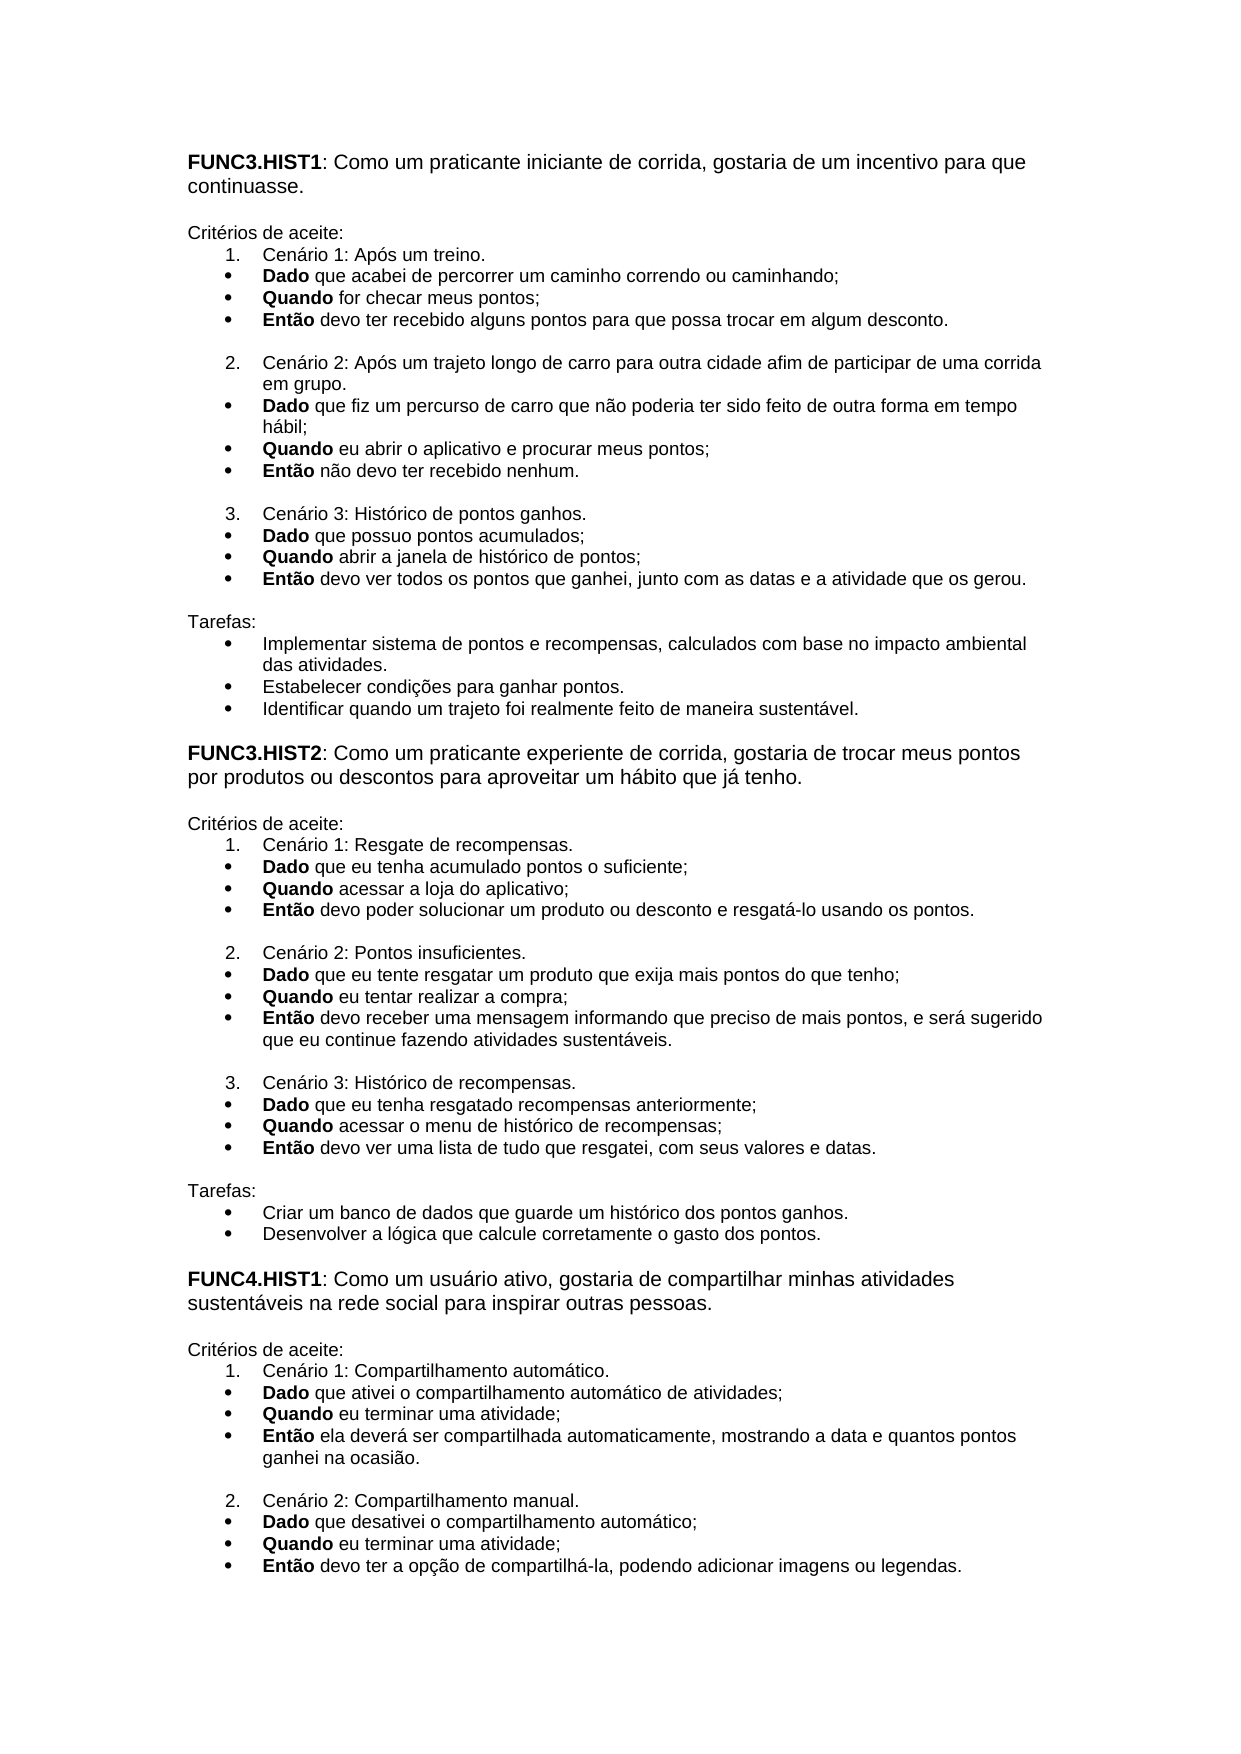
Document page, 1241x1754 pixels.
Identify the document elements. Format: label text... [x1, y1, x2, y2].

text Critérios de aceite: [187, 812, 1053, 834]
list Estabelecer condições para ganhar pontos. [225, 676, 1053, 697]
list Cenário 2: Compartilhamento manual. [225, 1489, 1053, 1511]
list Cenário 3: Histórico de pontos ganhos. [225, 503, 1053, 524]
list Dado que eu tenha resgatado recompensas anteriormente; [225, 1093, 1053, 1115]
text Critérios de aceite: [187, 1338, 1053, 1360]
list Então não devo ter recebido nenhum. [225, 459, 1053, 481]
list Cenário 1: Compartilhamento automático. [225, 1360, 1053, 1381]
list Dado que ativei o compartilhamento automático de atividades; [225, 1381, 1053, 1403]
list Cenário 1: Após um treino. [225, 243, 1053, 265]
list Dado que acabei de percorrer um caminho correndo ou caminhando; [225, 265, 1053, 287]
text FUNC3.HIST2: Como um praticante experiente de corrida, gostaria de trocar meus pontos por produtos ou descontos para aproveitar um hábito que já tenho. [187, 741, 1053, 788]
list Implementar sistema de pontos e recompensas, calculados com base no impacto ambiental das atividades. [225, 632, 1053, 676]
list Quando acessar a loja do aplicativo; [225, 877, 1053, 899]
list Quando abrir a janela de histórico de pontos; [225, 546, 1053, 568]
list Cenário 1: Resgate de recompensas. [225, 834, 1053, 856]
list Quando eu tentar realizar a compra; [225, 985, 1053, 1007]
list Quando eu terminar uma atividade; [225, 1533, 1053, 1554]
list Então devo ter recebido alguns pontos para que possa trocar em algum desconto. [225, 308, 1053, 330]
list Cenário 3: Histórico de recompensas. [225, 1072, 1053, 1093]
text FUNC3.HIST1: Como um praticante iniciante de corrida, gostaria de um incentivo para que continuasse. [187, 150, 1053, 198]
list Dado que eu tenha acumulado pontos o suficiente; [225, 856, 1053, 877]
list Então devo ver todos os pontos que ganhei, junto com as datas e a atividade que os gerou. [225, 568, 1053, 589]
text Tarefas: [187, 611, 1053, 632]
list Quando for checar meus pontos; [225, 287, 1053, 308]
list Dado que possuo pontos acumulados; [225, 524, 1053, 546]
list Criar um banco de dados que guarde um histórico dos pontos ganhos. [225, 1202, 1053, 1223]
list Quando acessar o menu de histórico de recompensas; [225, 1115, 1053, 1137]
list Cenário 2: Após um trajeto longo de carro para outra cidade afim de participar de uma corrida em grupo. [225, 352, 1053, 395]
list Então devo ver uma lista de tudo que resgatei, com seus valores e datas. [225, 1137, 1053, 1158]
text FUNC4.HIST1: Como um usuário ativo, gostaria de compartilhar minhas atividades sustentáveis na rede social para inspirar outras pessoas. [187, 1266, 1053, 1314]
text Tarefas: [187, 1180, 1053, 1202]
list Dado que fiz um percurso de carro que não poderia ter sido feito de outra forma em tempo hábil; [225, 395, 1053, 438]
list Então devo receber uma mensagem informando que preciso de mais pontos, e será sugerido que eu continue fazendo atividades sustentáveis. [225, 1007, 1053, 1050]
list Dado que eu tente resgatar um produto que exija mais pontos do que tenho; [225, 964, 1053, 985]
text Critérios de aceite: [187, 222, 1053, 243]
list Quando eu abrir o aplicativo e procurar meus pontos; [225, 438, 1053, 459]
list Dado que desativei o compartilhamento automático; [225, 1511, 1053, 1533]
list Cenário 2: Pontos insuficientes. [225, 942, 1053, 964]
list Então devo poder solucionar um produto ou desconto e resgatá-lo usando os pontos. [225, 899, 1053, 921]
list Desenvolver a lógica que calcule corretamente o gasto dos pontos. [225, 1223, 1053, 1245]
list Então devo ter a opção de compartilhá-la, podendo adicionar imagens ou legendas. [225, 1554, 1053, 1576]
list Quando eu terminar uma atividade; [225, 1403, 1053, 1425]
list Identificar quando um trajeto foi realmente feito de maneira sustentável. [225, 697, 1053, 719]
list Então ela deverá ser compartilhada automaticamente, mostrando a data e quantos pontos ganhei na ocasião. [225, 1425, 1053, 1468]
